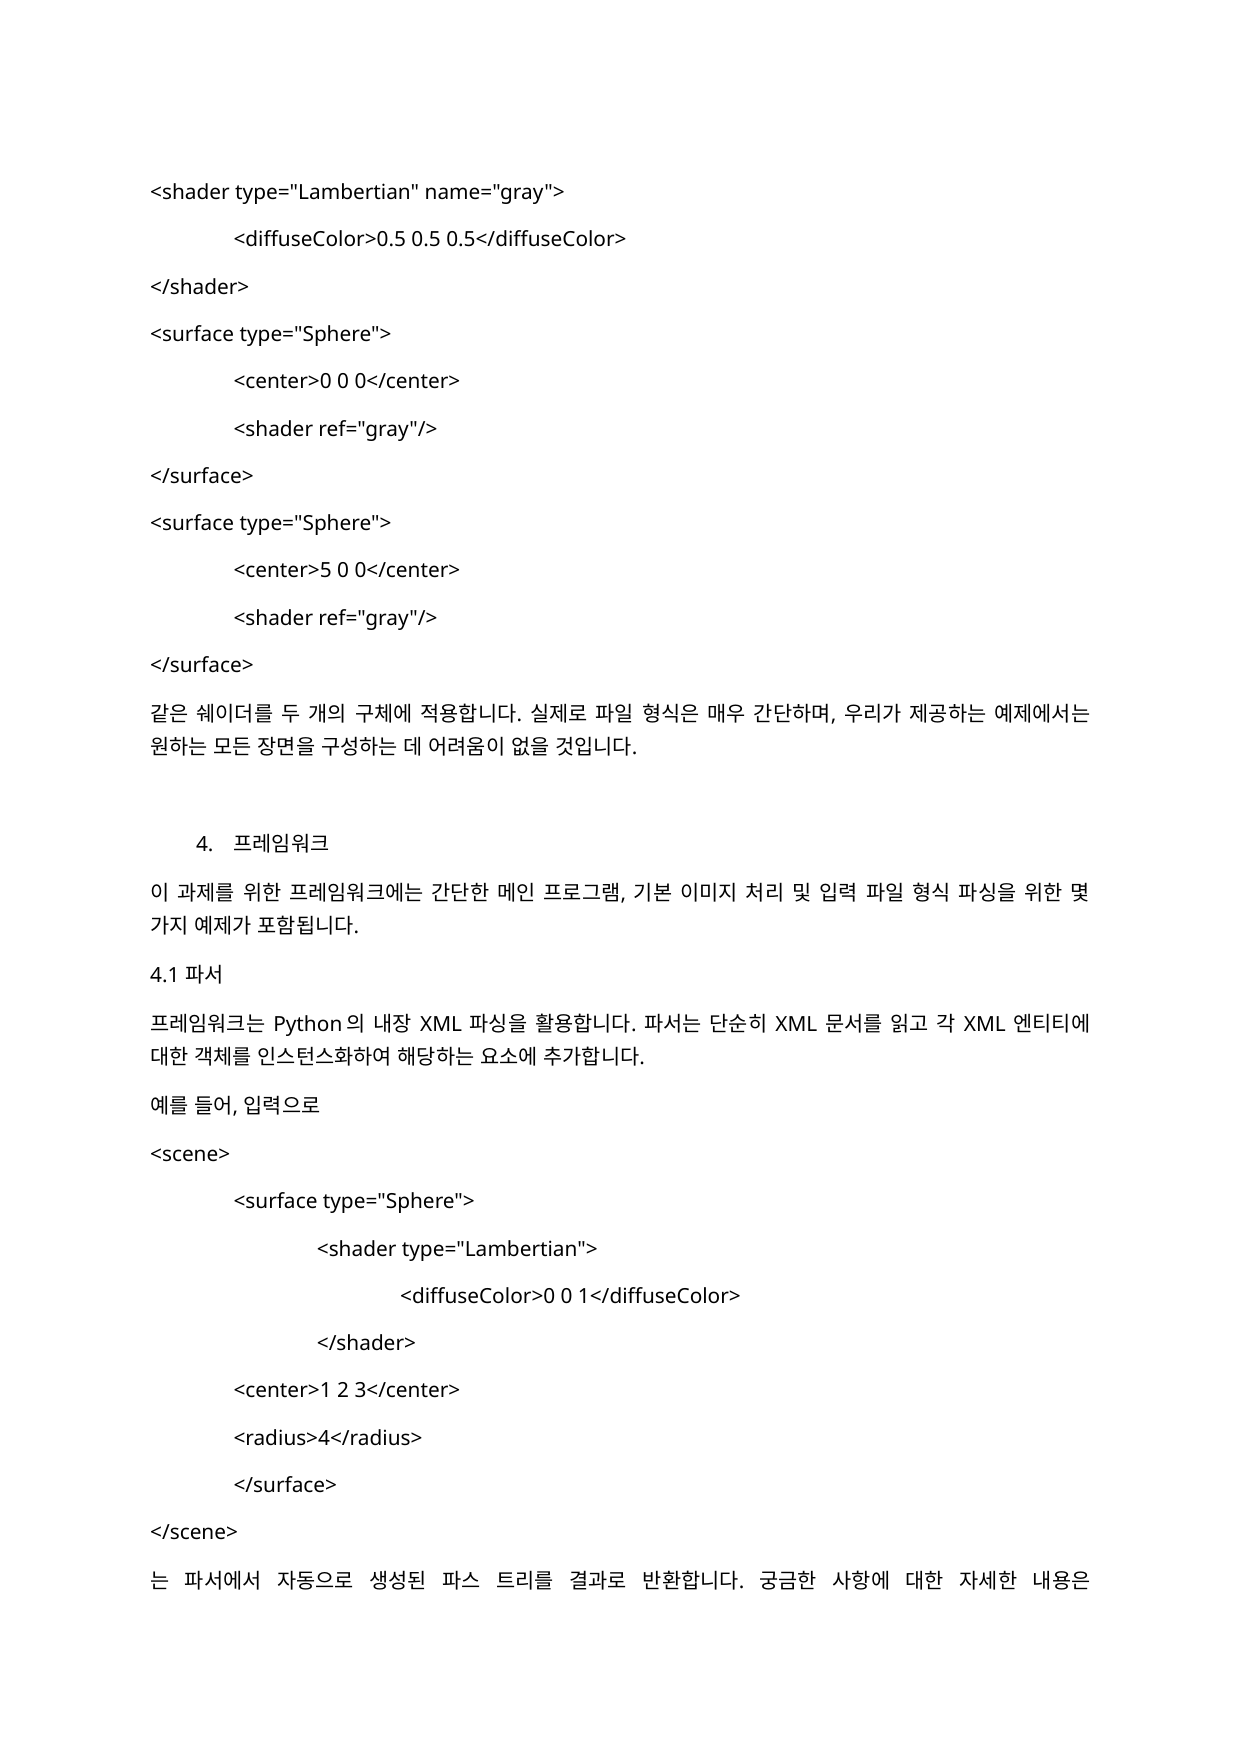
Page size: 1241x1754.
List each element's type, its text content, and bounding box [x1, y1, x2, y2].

text <shader type="Lambertian" name="gray"> [150, 177, 1090, 206]
text 예를 들어, 입력으로 [150, 1090, 1090, 1120]
text 이 과제를 위한 프레임워크에는 간단한 메인 프로그램, 기본 이미지 처리 및 입력 파일 형식 파싱을 위한 몇 가지 예제가 포함됩니다. [150, 876, 1090, 939]
text </shader> [233, 1328, 1090, 1357]
text <shader ref="gray"/> [150, 414, 1090, 442]
text 4.1 파서 [150, 958, 1090, 988]
text <center>1 2 3</center> [150, 1376, 1090, 1404]
text </scene> [150, 1517, 1090, 1546]
text <center>0 0 0</center> [150, 366, 1090, 395]
text </surface> [150, 461, 1090, 489]
text <scene> [150, 1139, 1090, 1167]
text </surface> [150, 650, 1090, 678]
text 프레임워크는 Python의 내장 XML 파싱을 활용합니다. 파서는 단순히 XML 문서를 읽고 각 XML 엔티티에 대한 객체를 인스턴스화하여 해당하는 요소에 추가합니다. [150, 1008, 1090, 1071]
text </surface> [150, 1470, 1090, 1498]
text </shader> [150, 272, 1090, 300]
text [150, 1565, 1090, 1595]
text <diffuseColor>0 0 1</diffuseColor> [317, 1281, 1090, 1309]
list 프레임워크 [196, 827, 1090, 857]
text <surface type="Sphere"> [150, 1186, 1090, 1215]
text <shader ref="gray"/> [150, 603, 1090, 631]
text <diffuseColor>0.5 0.5 0.5</diffuseColor> [150, 224, 1090, 253]
text <surface type="Sphere"> [150, 508, 1090, 537]
text 같은 쉐이더를 두 개의 구체에 적용합니다. 실제로 파일 형식은 매우 간단하며, 우리가 제공하는 예제에서는 원하는 모든 장면을 구성하는 데 어려움이 없을 것입니다. [150, 697, 1090, 760]
text <shader type="Lambertian"> [233, 1234, 1090, 1262]
text <radius>4</radius> [150, 1423, 1090, 1451]
text <surface type="Sphere"> [150, 319, 1090, 347]
text <center>5 0 0</center> [150, 556, 1090, 584]
